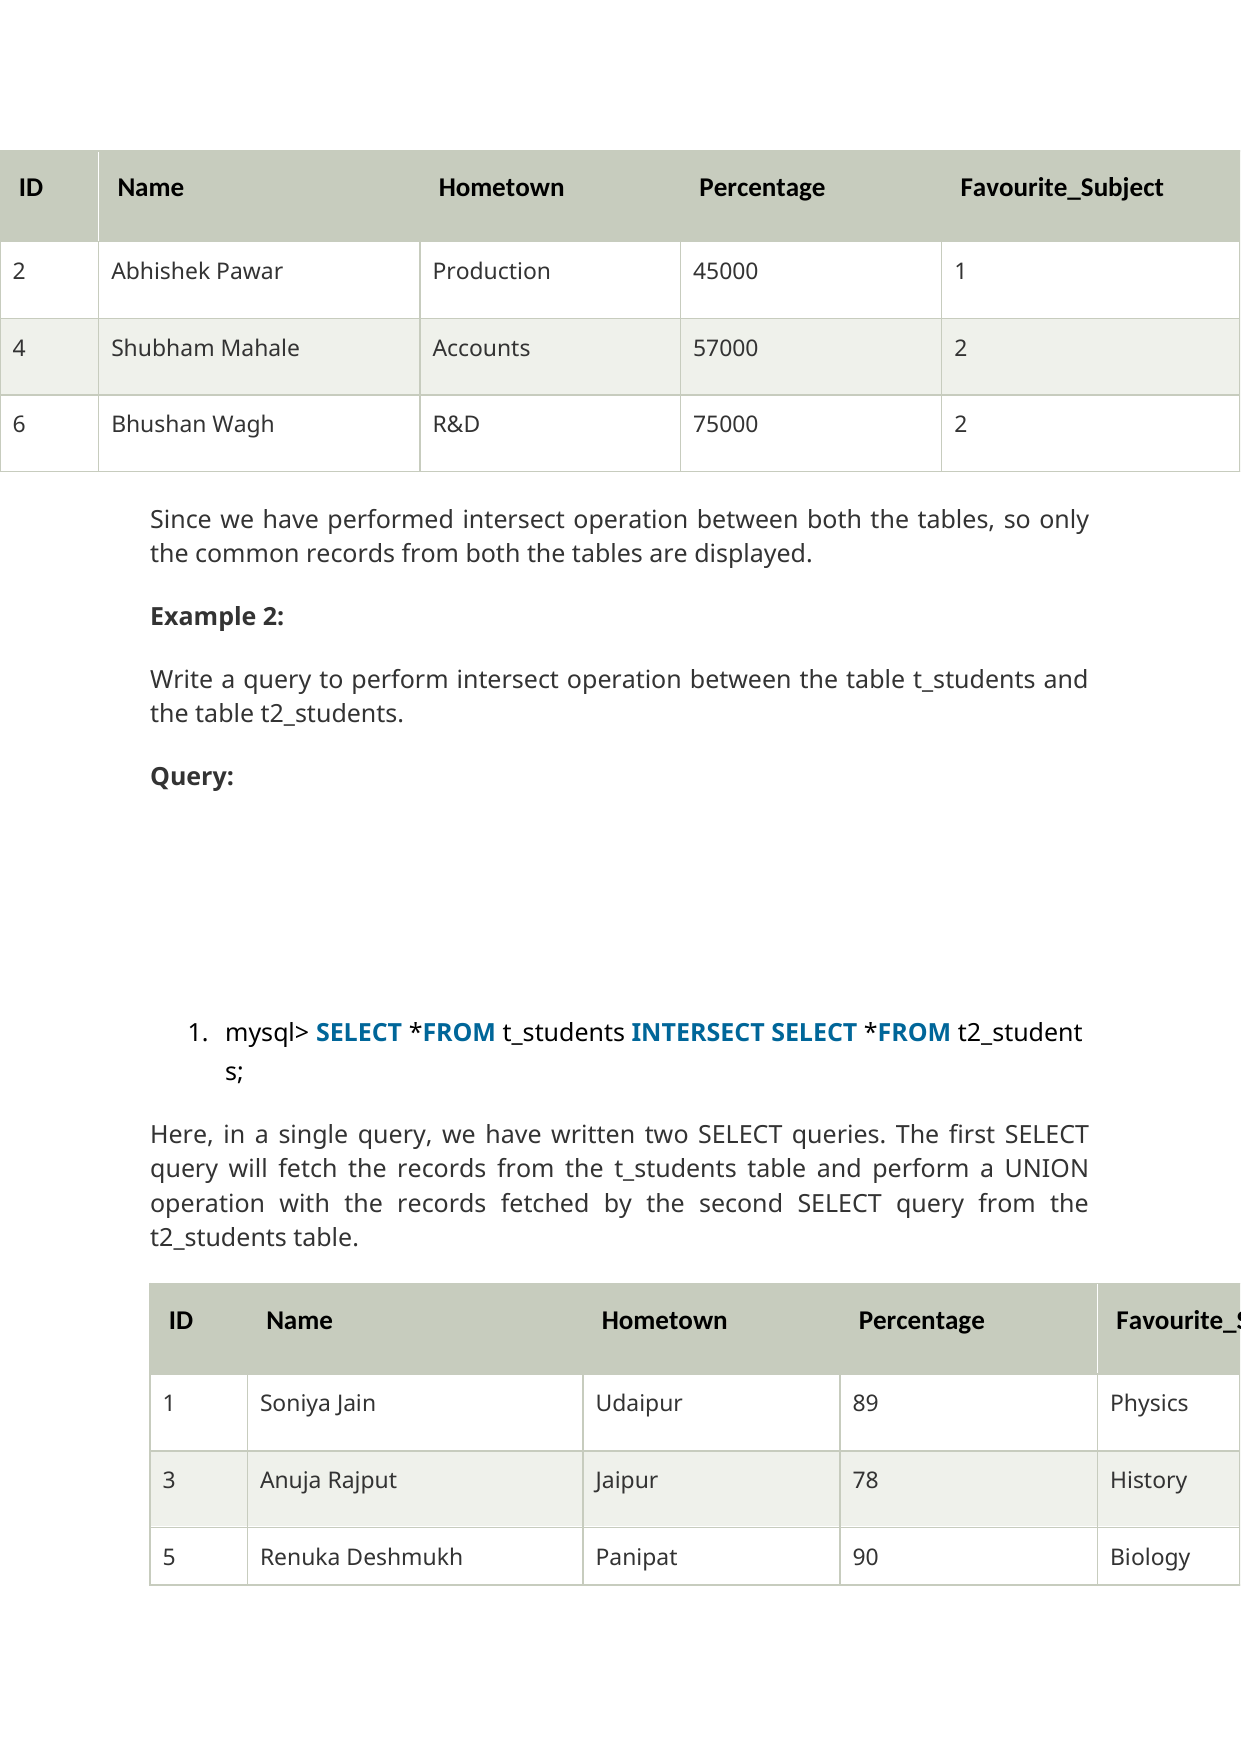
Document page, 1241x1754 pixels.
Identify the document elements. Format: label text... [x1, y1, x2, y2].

table_header Favourite_Subject [942, 152, 1239, 241]
table_cell Anuja Rajput [248, 1452, 582, 1526]
table_cell 90 [841, 1528, 1097, 1584]
text Since we have performed intersect operation between both the tables, so only the common records from both the tables are displayed. [150, 501, 1090, 569]
text Write a query to perform intersect operation between the table t_students and the table t2_students. [150, 662, 1090, 730]
table_cell Jaipur [584, 1452, 839, 1526]
table_cell 1 [942, 242, 1239, 317]
table_cell 89 [841, 1375, 1097, 1450]
table_cell 45000 [681, 242, 941, 317]
table_header Hometown [420, 152, 680, 241]
table_cell Accounts [421, 319, 680, 394]
table_cell History [1098, 1452, 1239, 1526]
table_cell Production [421, 242, 680, 317]
table_header Name [247, 1284, 583, 1373]
table_cell 4 [1, 319, 98, 394]
text Example 2: [150, 598, 1090, 633]
table_cell Physics [1098, 1375, 1239, 1450]
text Here, in a single query, we have written two SELECT queries. The first SELECT query will fetch the records from the t_students table and perform a UNION operation with the records fetched by the second SELECT query from the t2_students table. [150, 1117, 1090, 1253]
table_cell 2 [942, 319, 1239, 394]
table_cell Shubham Mahale [99, 319, 419, 394]
table_cell 2 [942, 396, 1239, 471]
table_cell Biology [1098, 1528, 1239, 1584]
table_cell 6 [1, 396, 98, 471]
table_cell R&D [421, 396, 680, 471]
table_cell 3 [151, 1452, 247, 1526]
table_header Favourite_Subject [1098, 1284, 1239, 1373]
table_cell 78 [841, 1452, 1097, 1526]
table_header Percentage [680, 152, 942, 241]
table_header ID [151, 1284, 247, 1373]
table_cell 57000 [681, 319, 941, 394]
table_cell Bhushan Wagh [99, 396, 419, 471]
text Query: [150, 759, 1090, 793]
table_header ID [1, 152, 98, 241]
list mysql> SELECT *FROM t_students INTERSECT SELECT *FROM t2_students; [187, 1010, 1090, 1088]
table_cell 5 [151, 1528, 247, 1584]
table_header Percentage [840, 1284, 1097, 1373]
table_cell 75000 [681, 396, 941, 471]
table_cell Soniya Jain [248, 1375, 582, 1450]
table_cell Udaipur [584, 1375, 839, 1450]
table_cell Panipat [584, 1528, 839, 1584]
table_cell Renuka Deshmukh [248, 1528, 582, 1584]
table_cell 1 [151, 1375, 247, 1450]
table_header Name [99, 152, 420, 241]
table_cell 2 [1, 242, 98, 317]
table_header Hometown [583, 1284, 840, 1373]
table_cell Abhishek Pawar [99, 242, 419, 317]
